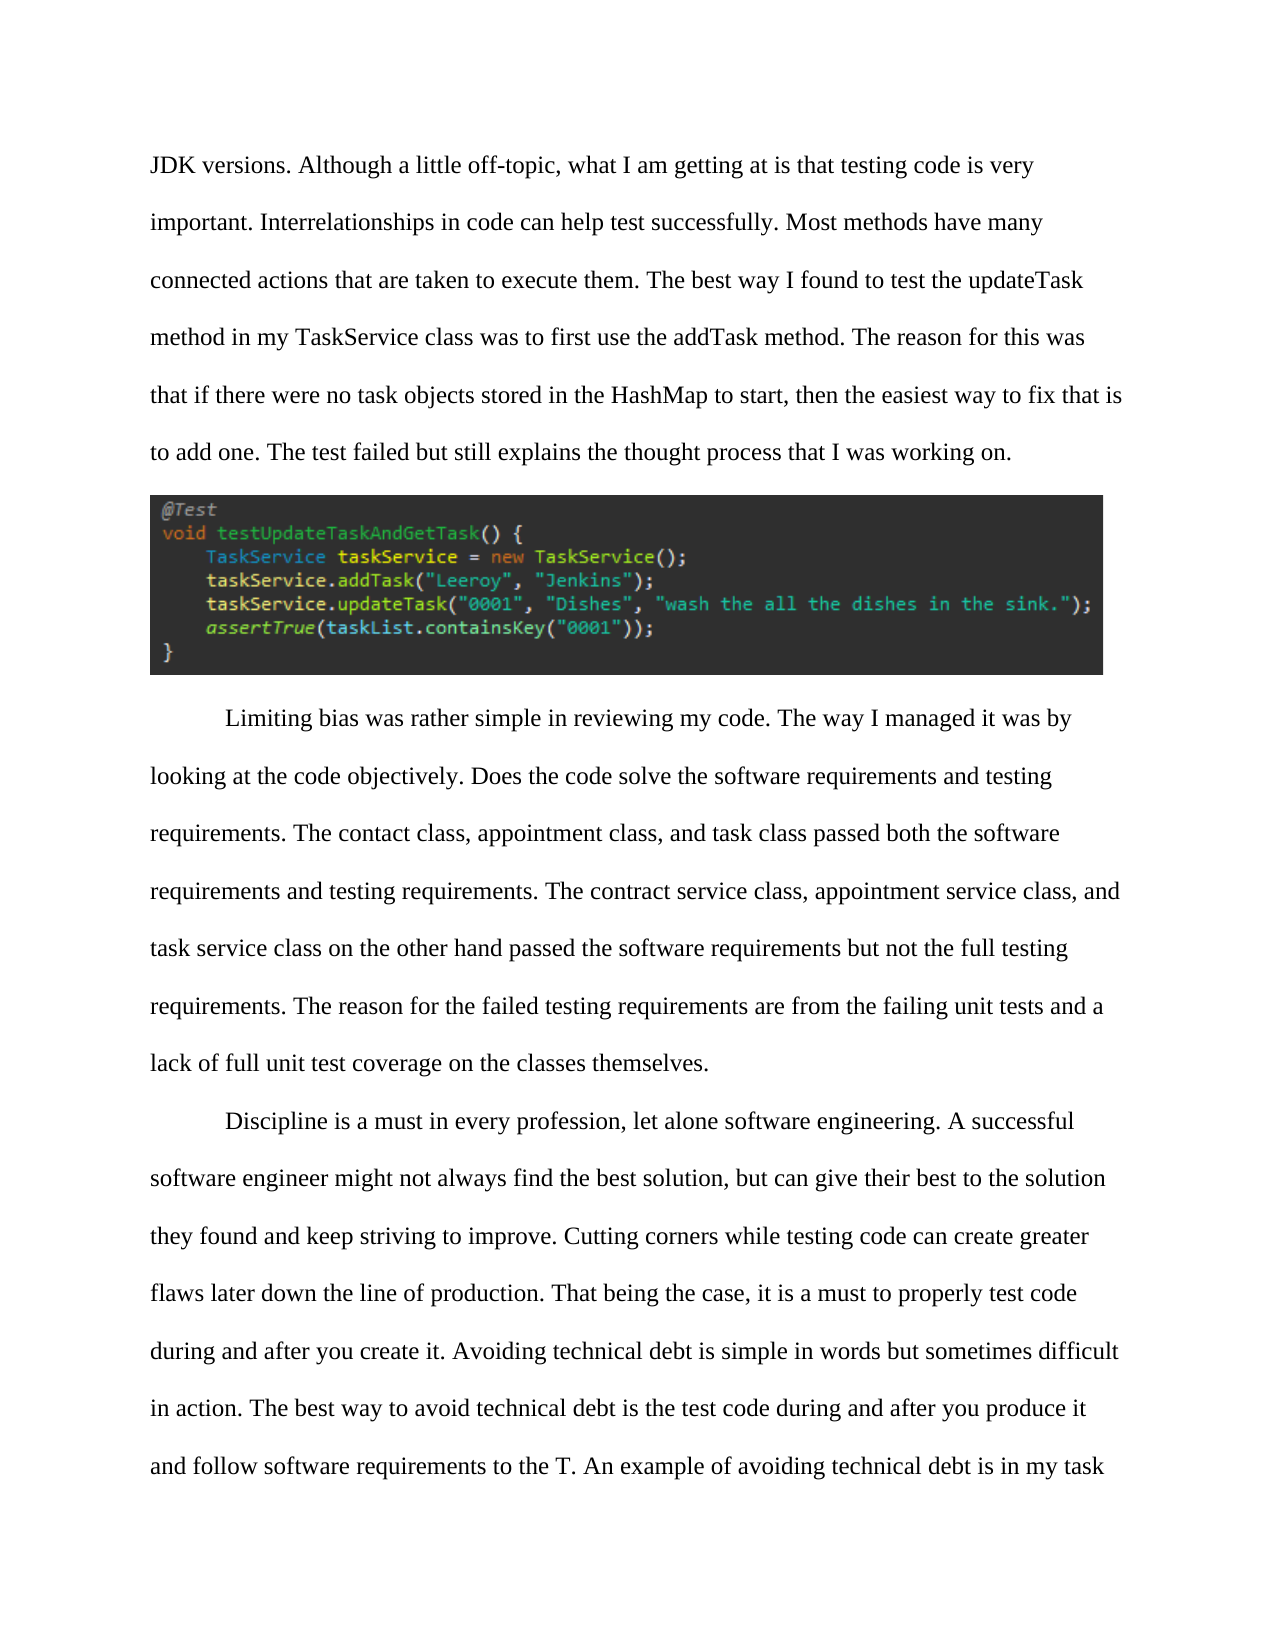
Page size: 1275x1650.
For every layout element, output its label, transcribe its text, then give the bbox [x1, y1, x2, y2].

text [150, 150, 1125, 466]
text Limiting bias was rather simple in reviewing my code. The way I managed it was by looking at the code objectively. Does the code solve the software requirements and testing requirements. The contact class, appointment class, and task class passed both the software requirements and testing requirements. The contract service class, appointment service class, and task service class on the other hand passed the software requirements but not the full testing requirements. The reason for the failed testing requirements are from the failing unit tests and a lack of full unit test coverage on the classes themselves. [150, 703, 1125, 1077]
picture [150, 495, 1104, 675]
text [150, 1106, 1125, 1480]
